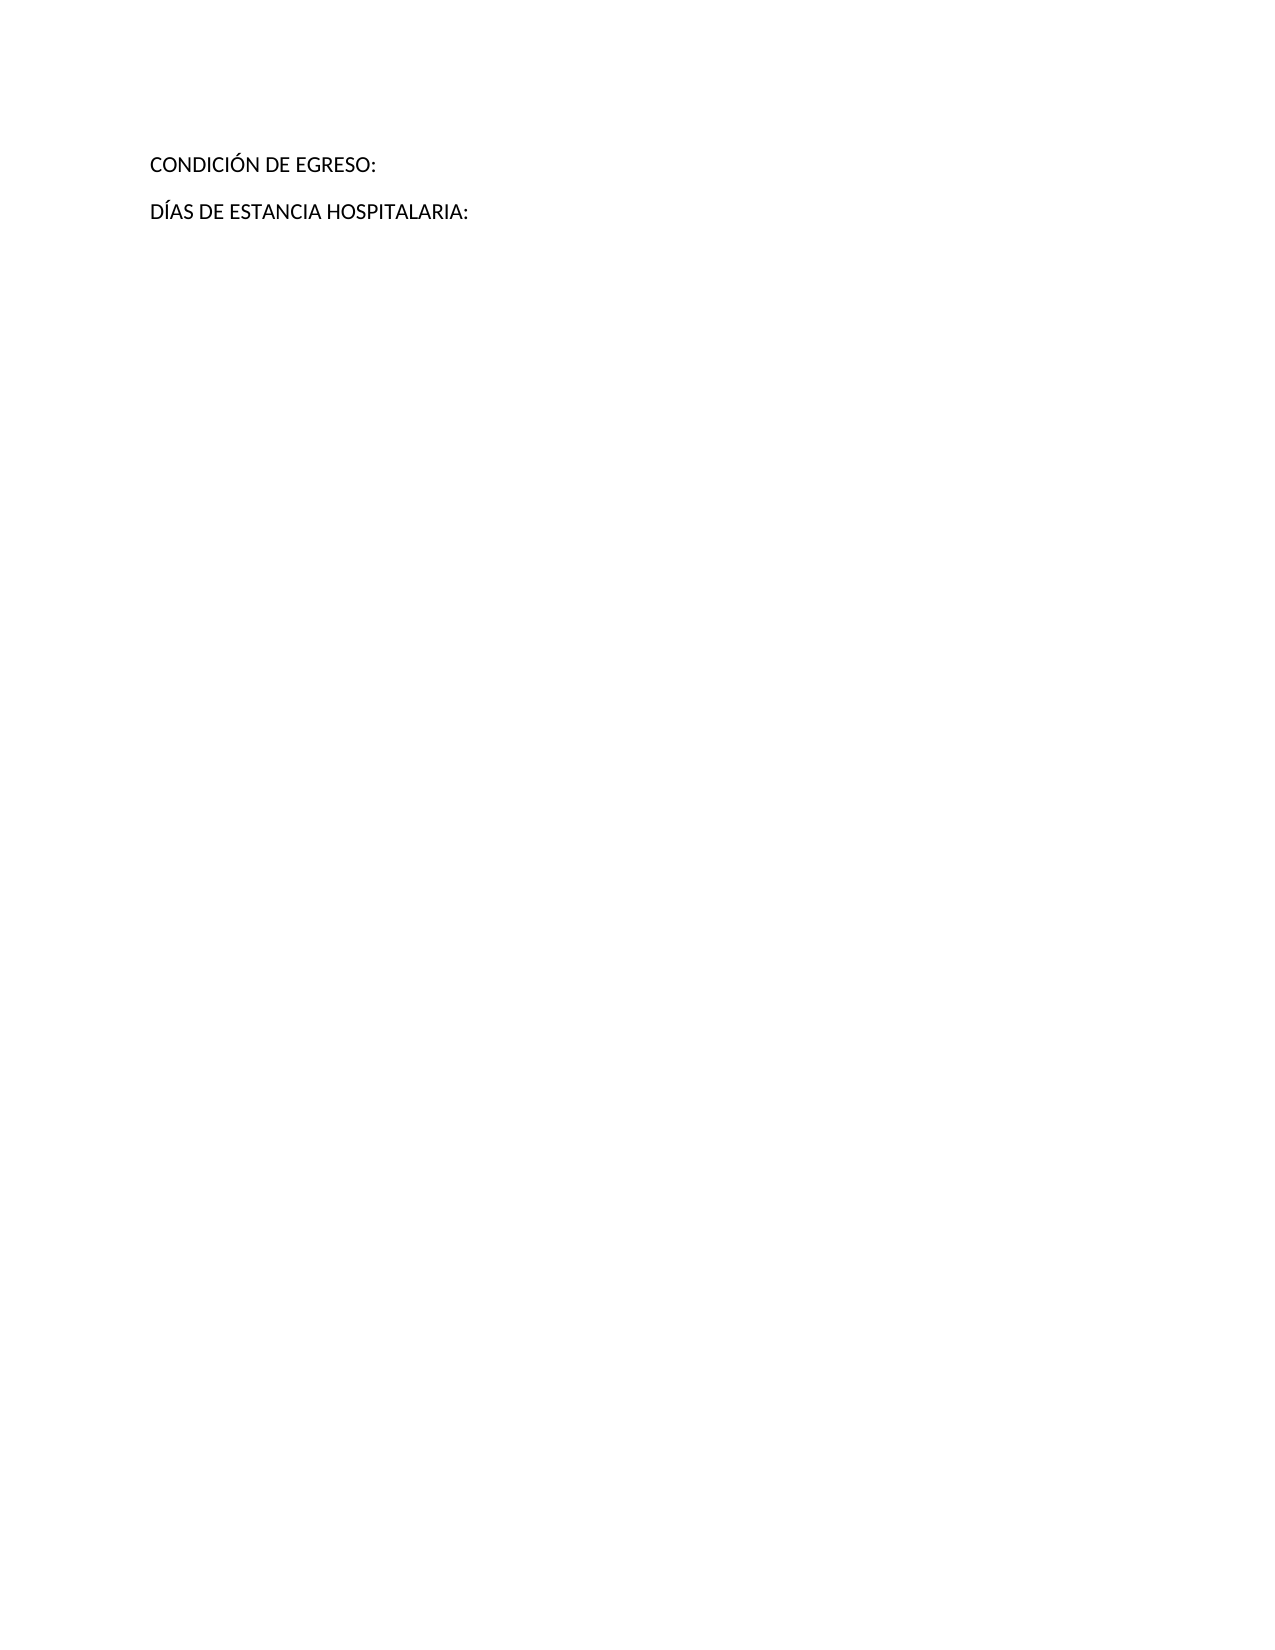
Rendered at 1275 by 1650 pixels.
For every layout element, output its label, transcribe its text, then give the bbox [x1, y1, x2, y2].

text DÍAS DE ESTANCIA HOSPITALARIA: [150, 197, 1125, 225]
text CONDICIÓN DE EGRESO: [150, 150, 1125, 178]
